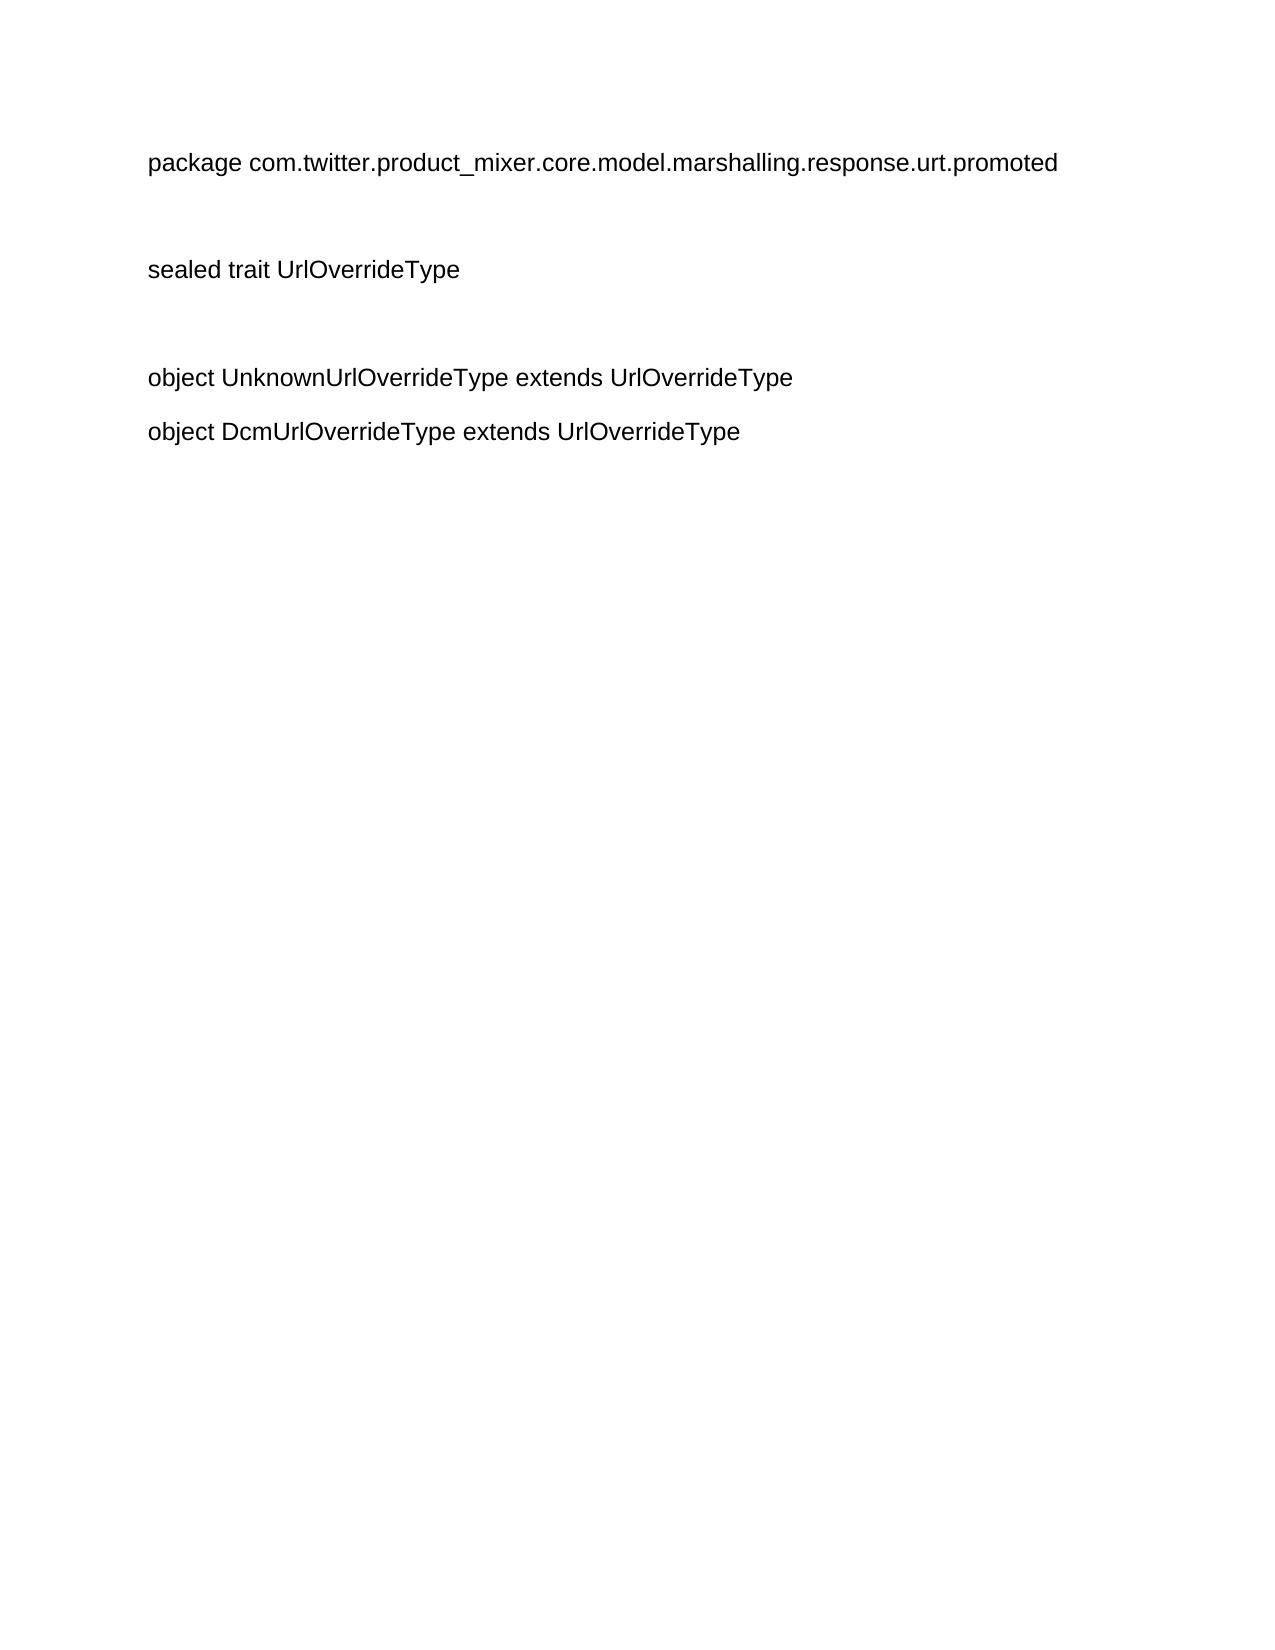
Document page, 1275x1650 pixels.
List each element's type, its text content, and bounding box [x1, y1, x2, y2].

text object DcmUrlOverrideType extends UrlOverrideType [148, 417, 1127, 446]
text package com.twitter.product_mixer.core.model.marshalling.response.urt.promoted [148, 148, 1127, 176]
text object UnknownUrlOverrideType extends UrlOverrideType [148, 363, 1127, 392]
text sealed trait UrlOverrideType [148, 255, 1127, 284]
